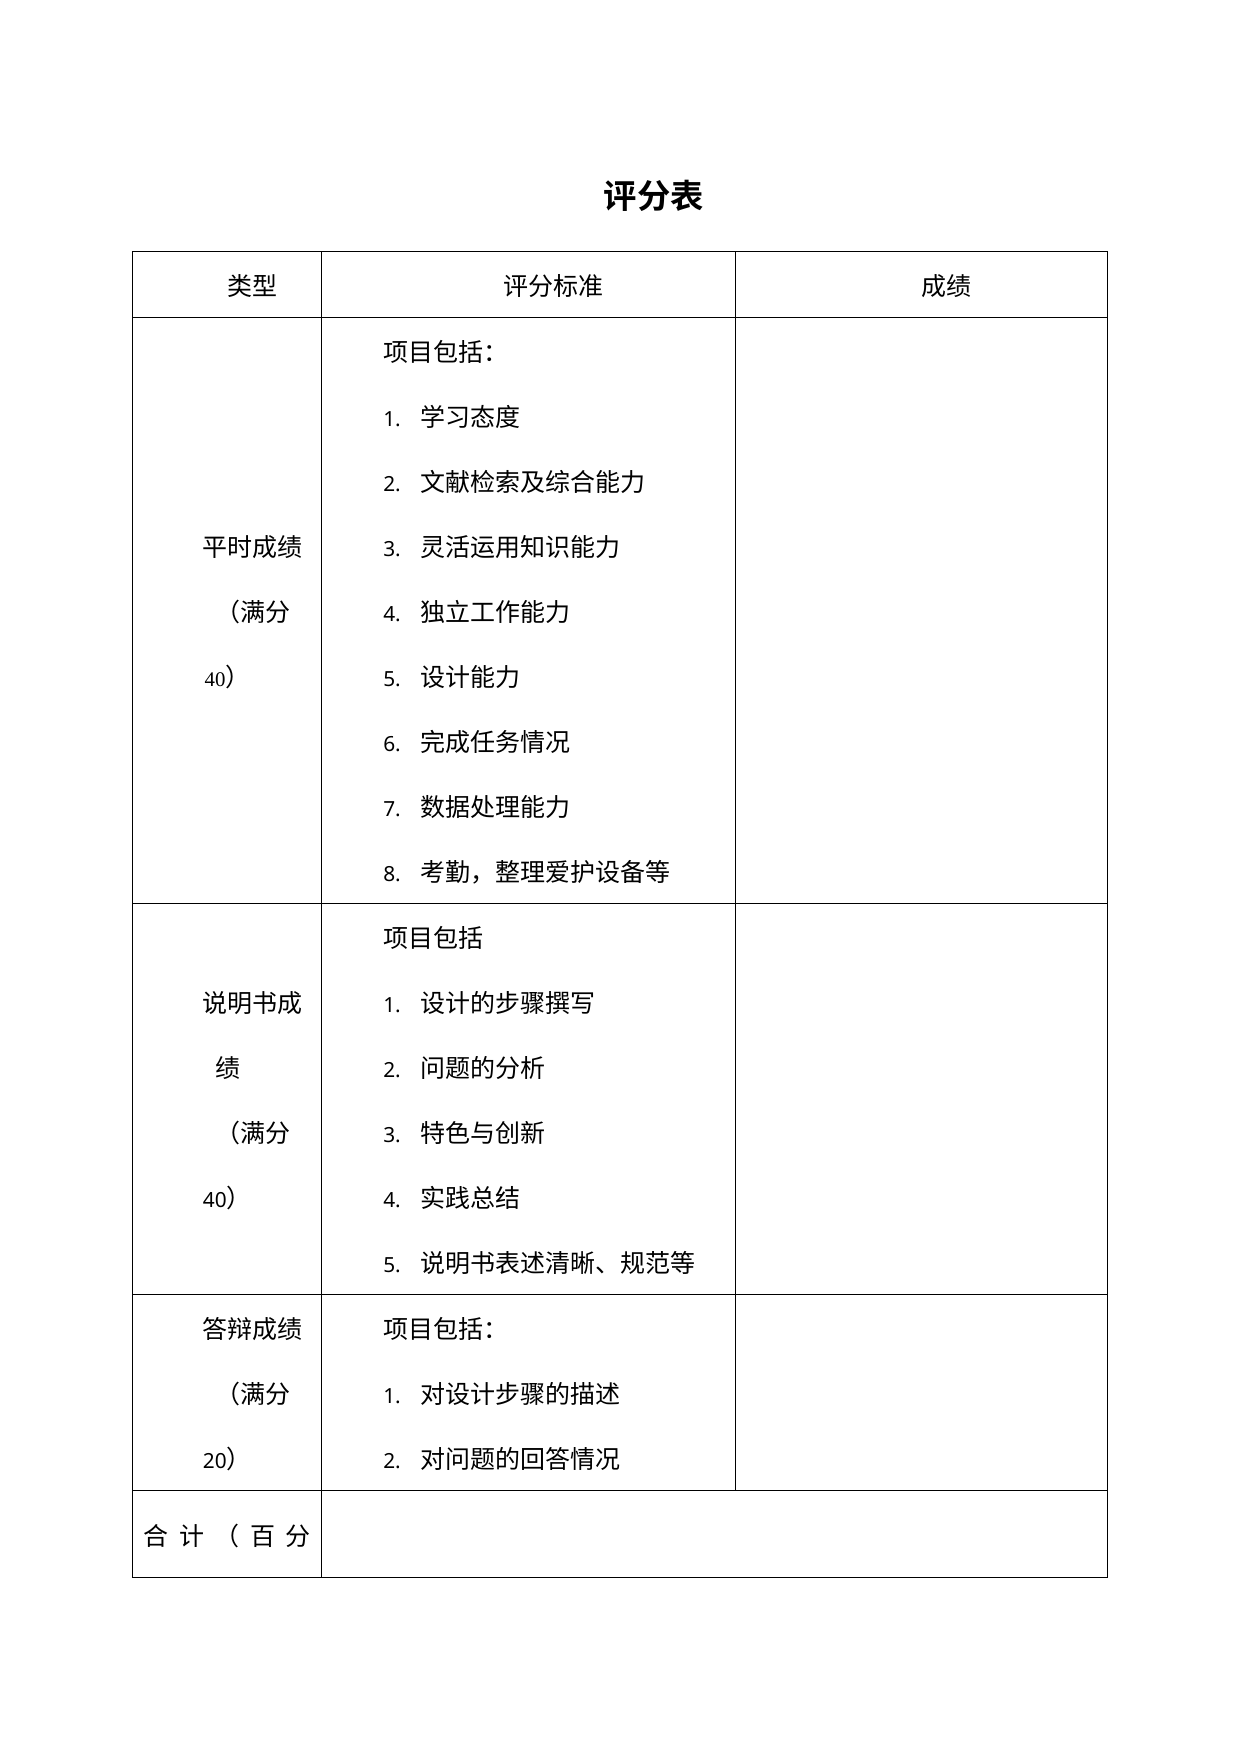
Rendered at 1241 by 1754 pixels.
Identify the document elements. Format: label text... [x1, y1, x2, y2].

text 评分表 [187, 162, 1053, 227]
table_cell 说明书成绩 （满分40） [133, 904, 321, 1294]
table_header 评分标准 [322, 252, 735, 317]
table_cell 项目包括： 学习态度 文献检索及综合能力 灵活运用知识能力 独立工作能力 设计能力 完成任务情况 数据处理能力 考勤，整理爱护设备等 [322, 318, 735, 903]
table_cell 答辩成绩 （满分20） [133, 1295, 321, 1490]
table_cell [736, 904, 1107, 1294]
table_cell 平时成绩 （满分40） [133, 318, 321, 903]
table_header 成绩 [736, 252, 1107, 317]
table_cell [322, 1491, 1107, 1577]
table_cell 合计（百分制） [133, 1491, 321, 1577]
table_header 类型 [133, 252, 321, 317]
table_cell [736, 1295, 1107, 1490]
table_cell 项目包括 设计的步骤撰写 问题的分析 特色与创新 实践总结 说明书表述清晰、规范等 [322, 904, 735, 1294]
table_cell 项目包括： 对设计步骤的描述 对问题的回答情况 [322, 1295, 735, 1490]
table_cell [736, 318, 1107, 903]
